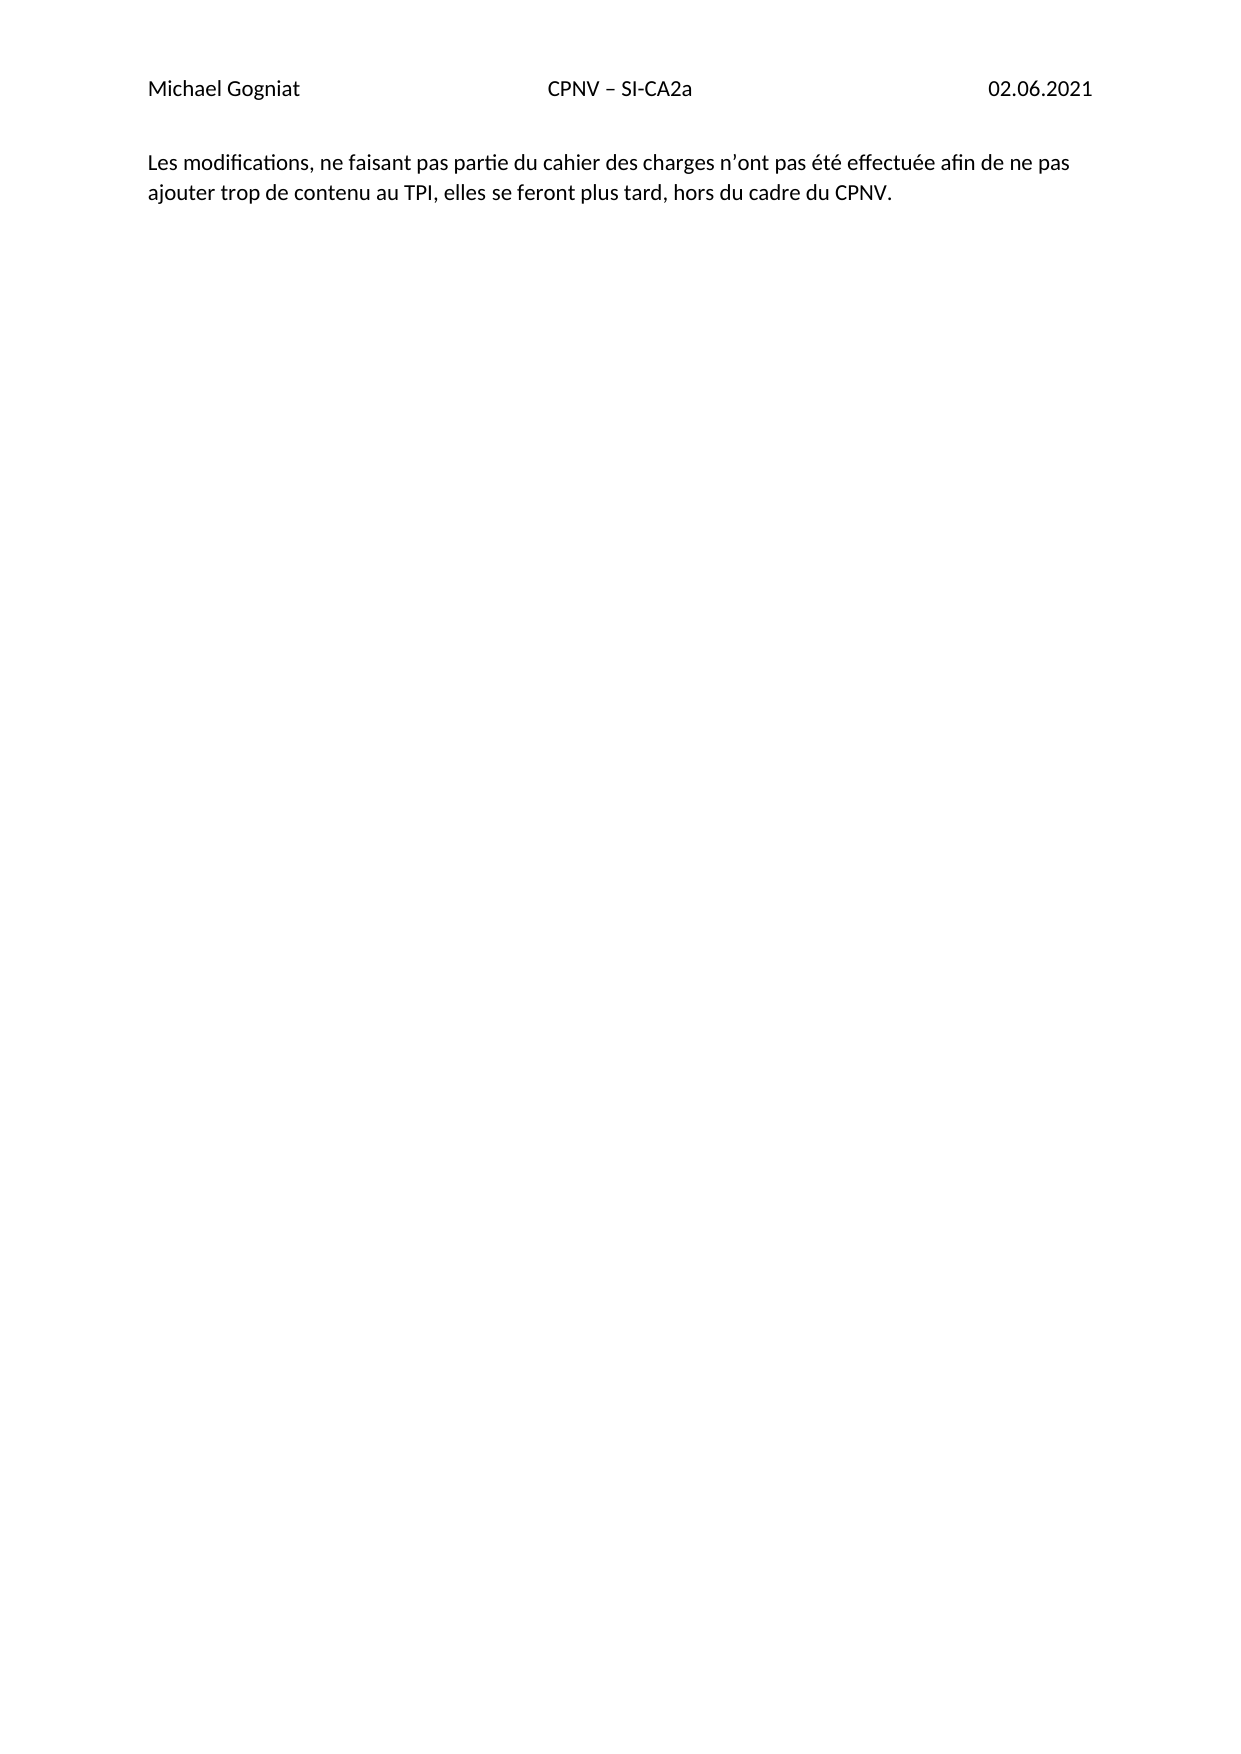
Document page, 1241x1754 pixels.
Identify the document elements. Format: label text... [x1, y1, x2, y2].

text Les modifications, ne faisant pas partie du cahier des charges n’ont pas été effectuée afin de ne pas ajouter trop de contenu au TPI, elles se feront plus tard, hors du cadre du CPNV. [148, 148, 1093, 206]
